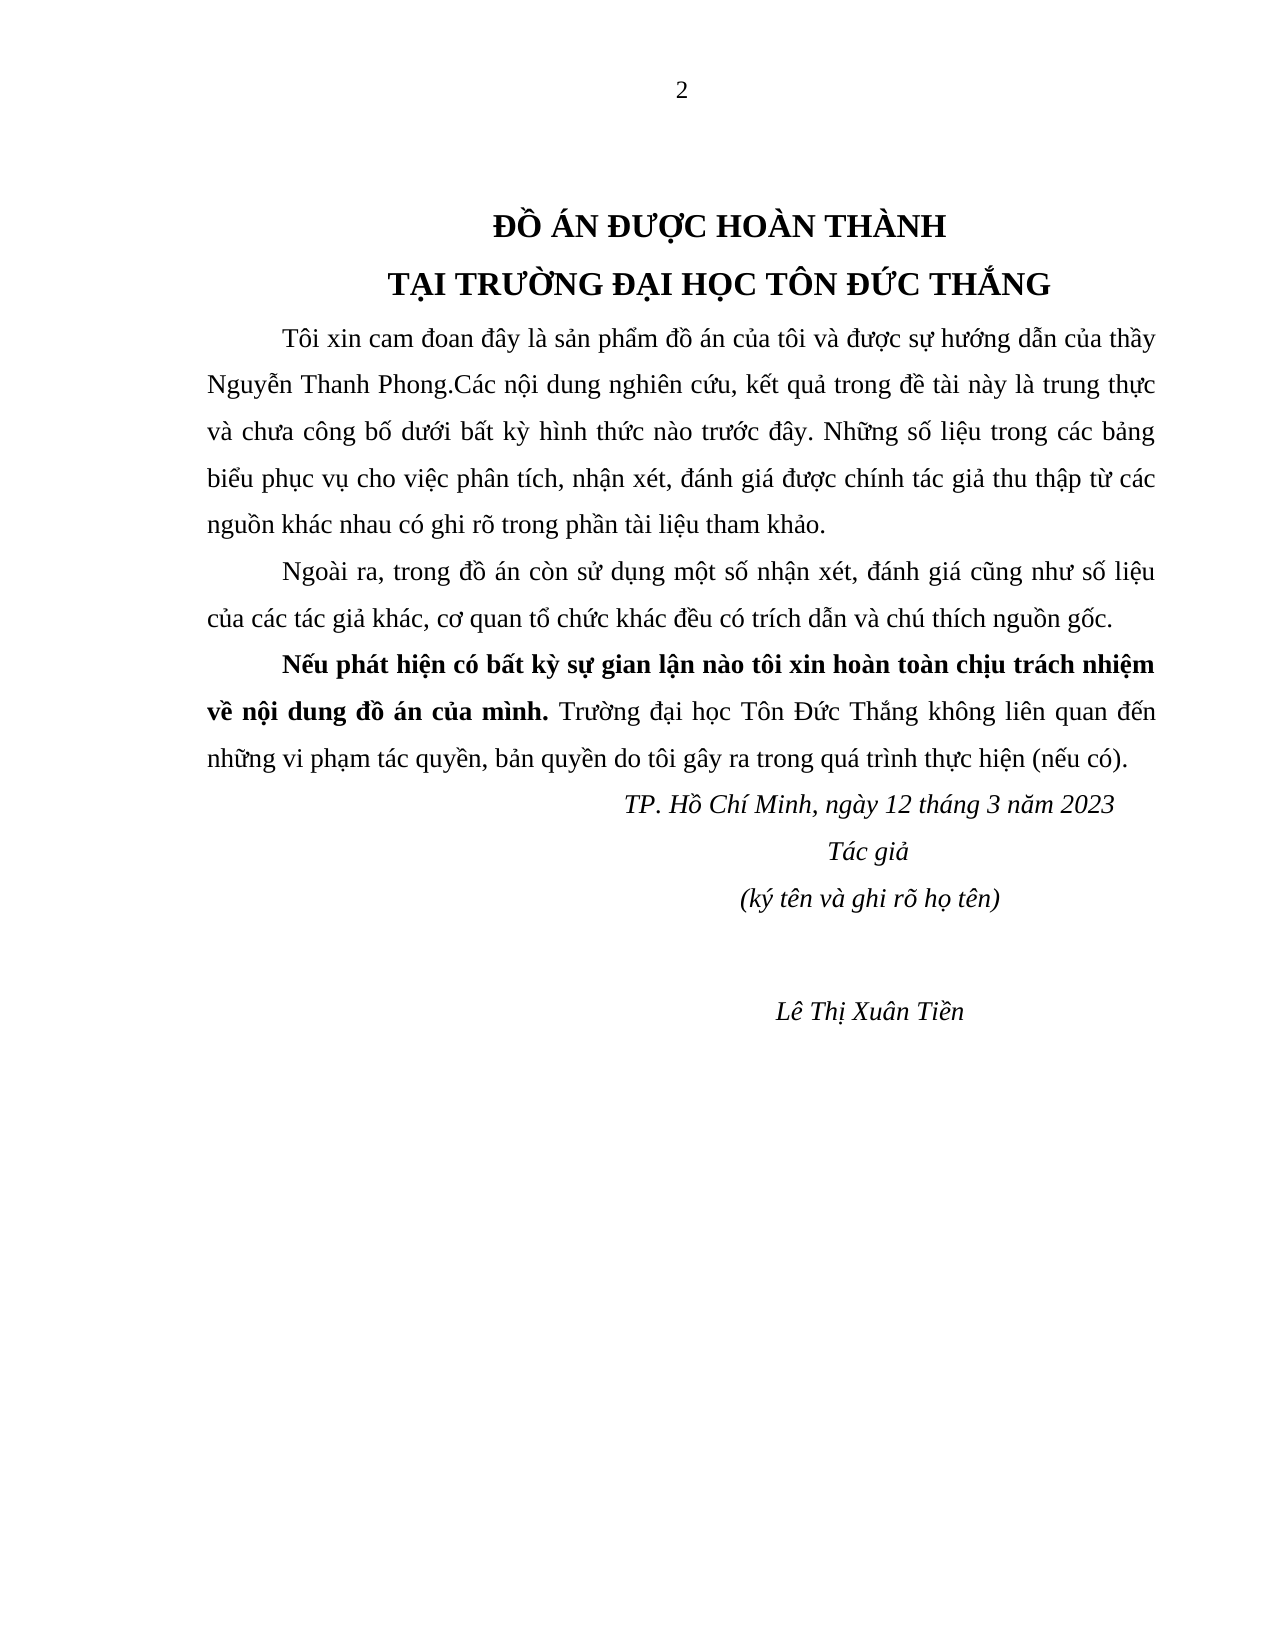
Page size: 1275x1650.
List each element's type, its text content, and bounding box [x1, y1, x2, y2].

text Ngoài ra, trong đồ án còn sử dụng một số nhận xét, đánh giá cũng như số liệu của các tác giả khác, cơ quan tổ chức khác đều có trích dẫn và chú thích nguồn gốc. [207, 555, 1157, 633]
text Tác giả [582, 835, 1157, 866]
text TẠI TRƯỜNG ĐẠI HỌC TÔN ĐỨC THẮNG [207, 264, 1157, 303]
text Nếu phát hiện có bất kỳ sự gian lận nào tôi xin hoàn toàn chịu trách nhiệm về nội dung đồ án của mình. Trường đại học Tôn Đức Thắng không liên quan đến những vi phạm tác quyền, bản quyền do tôi gây ra trong quá trình thực hiện (nếu có). [207, 648, 1157, 773]
text Tôi xin cam đoan đây là sản phẩm đồ án của tôi và được sự hướng dẫn của thầy Nguyễn Thanh Phong.Các nội dung nghiên cứu, kết quả trong đề tài này là trung thực và chưa công bố dưới bất kỳ hình thức nào trước đây. Những số liệu trong các bảng biểu phục vụ cho việc phân tích, nhận xét, đánh giá được chính tác giả thu thập từ các nguồn khác nhau có ghi rõ trong phần tài liệu tham khảo. [207, 322, 1157, 539]
text ĐỒ ÁN ĐƯỢC HOÀN THÀNH [207, 207, 1157, 245]
text Lê Thị Xuân Tiền [207, 995, 1157, 1026]
text TP. Hồ Chí Minh, ngày 12 tháng 3 năm 2023 [582, 788, 1157, 819]
text (ký tên và ghi rõ họ tên) [207, 882, 1157, 913]
